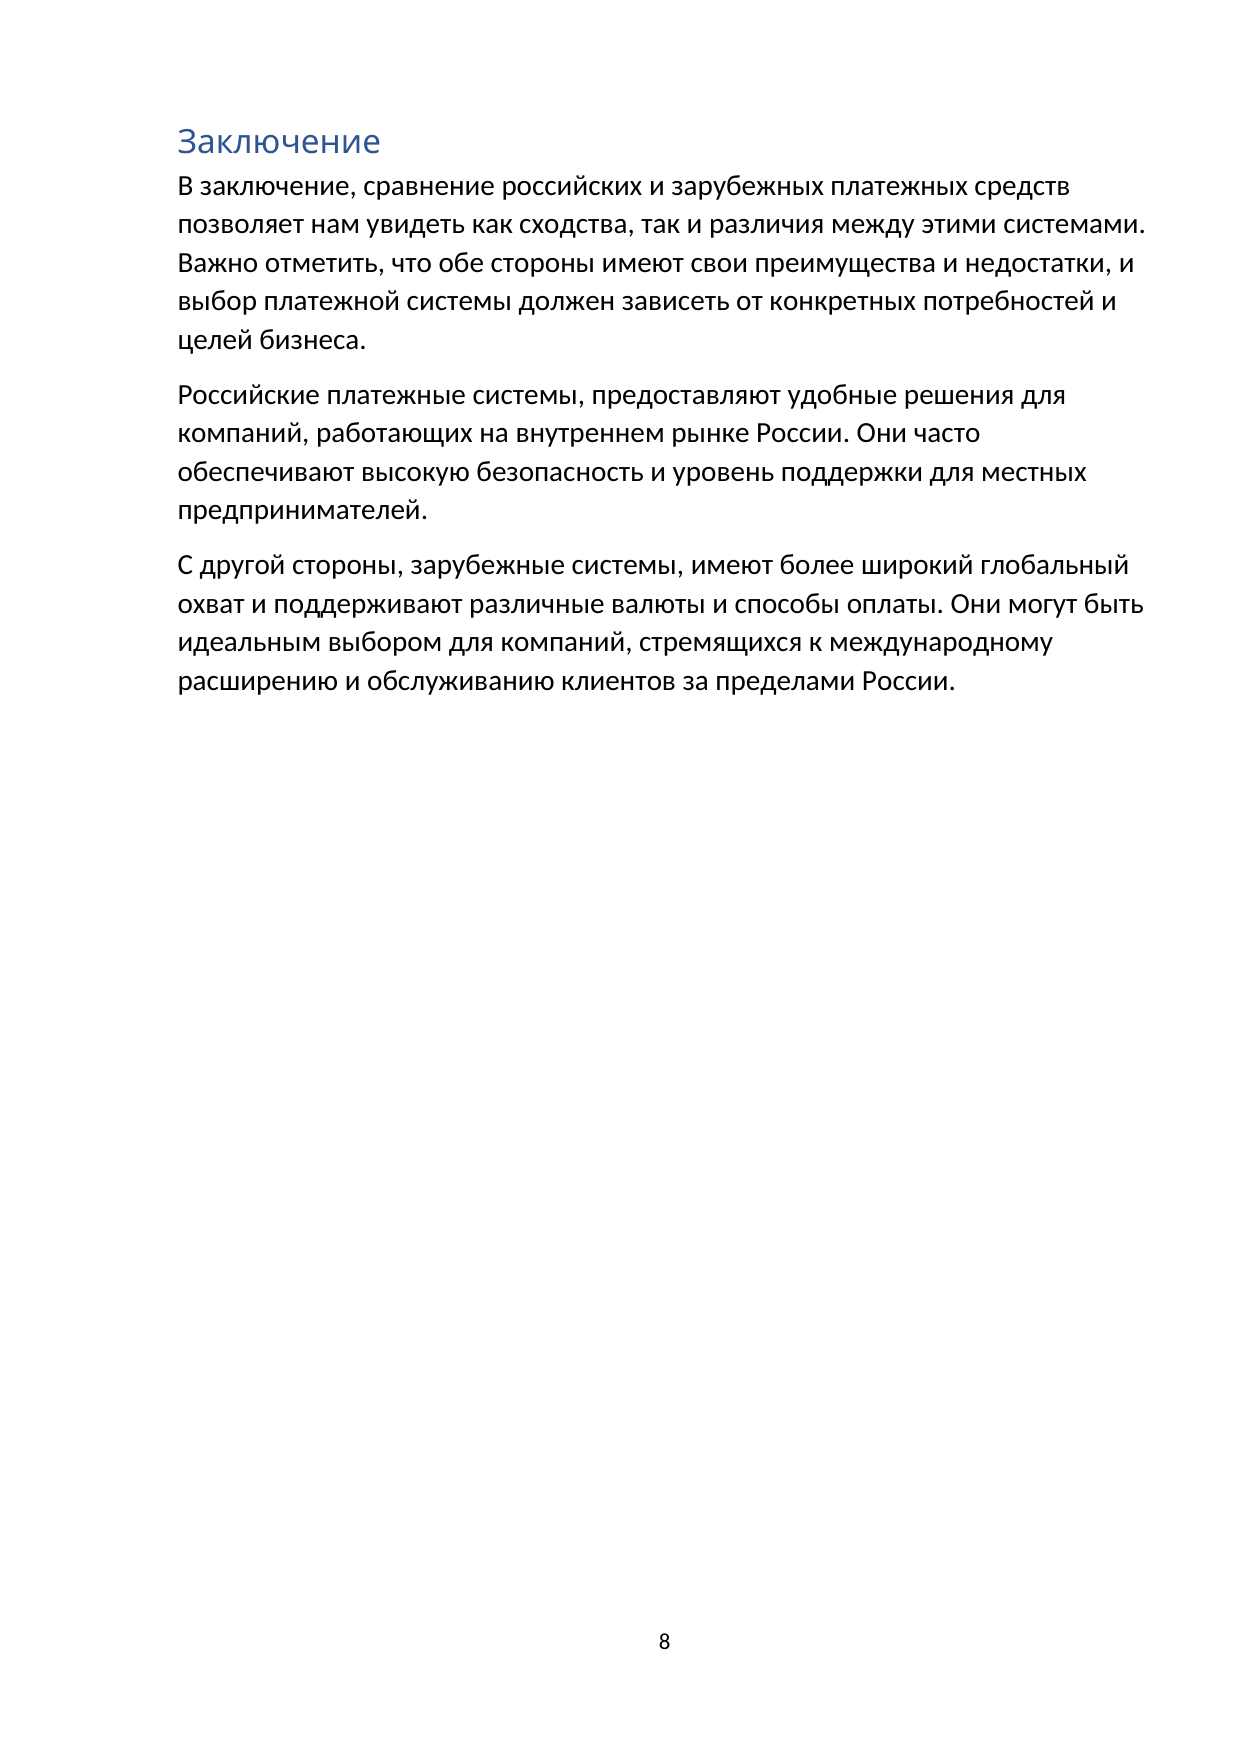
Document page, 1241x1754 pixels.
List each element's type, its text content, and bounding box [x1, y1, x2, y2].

text Российские платежные системы, предоставляют удобные решения для компаний, работающих на внутреннем рынке России. Они часто обеспечивают высокую безопасность и уровень поддержки для местных предпринимателей. [177, 376, 1152, 527]
subtitle Заключение [177, 118, 1152, 163]
text С другой стороны, зарубежные системы, имеют более широкий глобальный охват и поддерживают различные валюты и способы оплаты. Они могут быть идеальным выбором для компаний, стремящихся к международному расширению и обслуживанию клиентов за пределами России. [177, 546, 1152, 697]
text В заключение, сравнение российских и зарубежных платежных средств позволяет нам увидеть как сходства, так и различия между этими системами. Важно отметить, что обе стороны имеют свои преимущества и недостатки, и выбор платежной системы должен зависеть от конкретных потребностей и целей бизнеса. [177, 167, 1152, 356]
